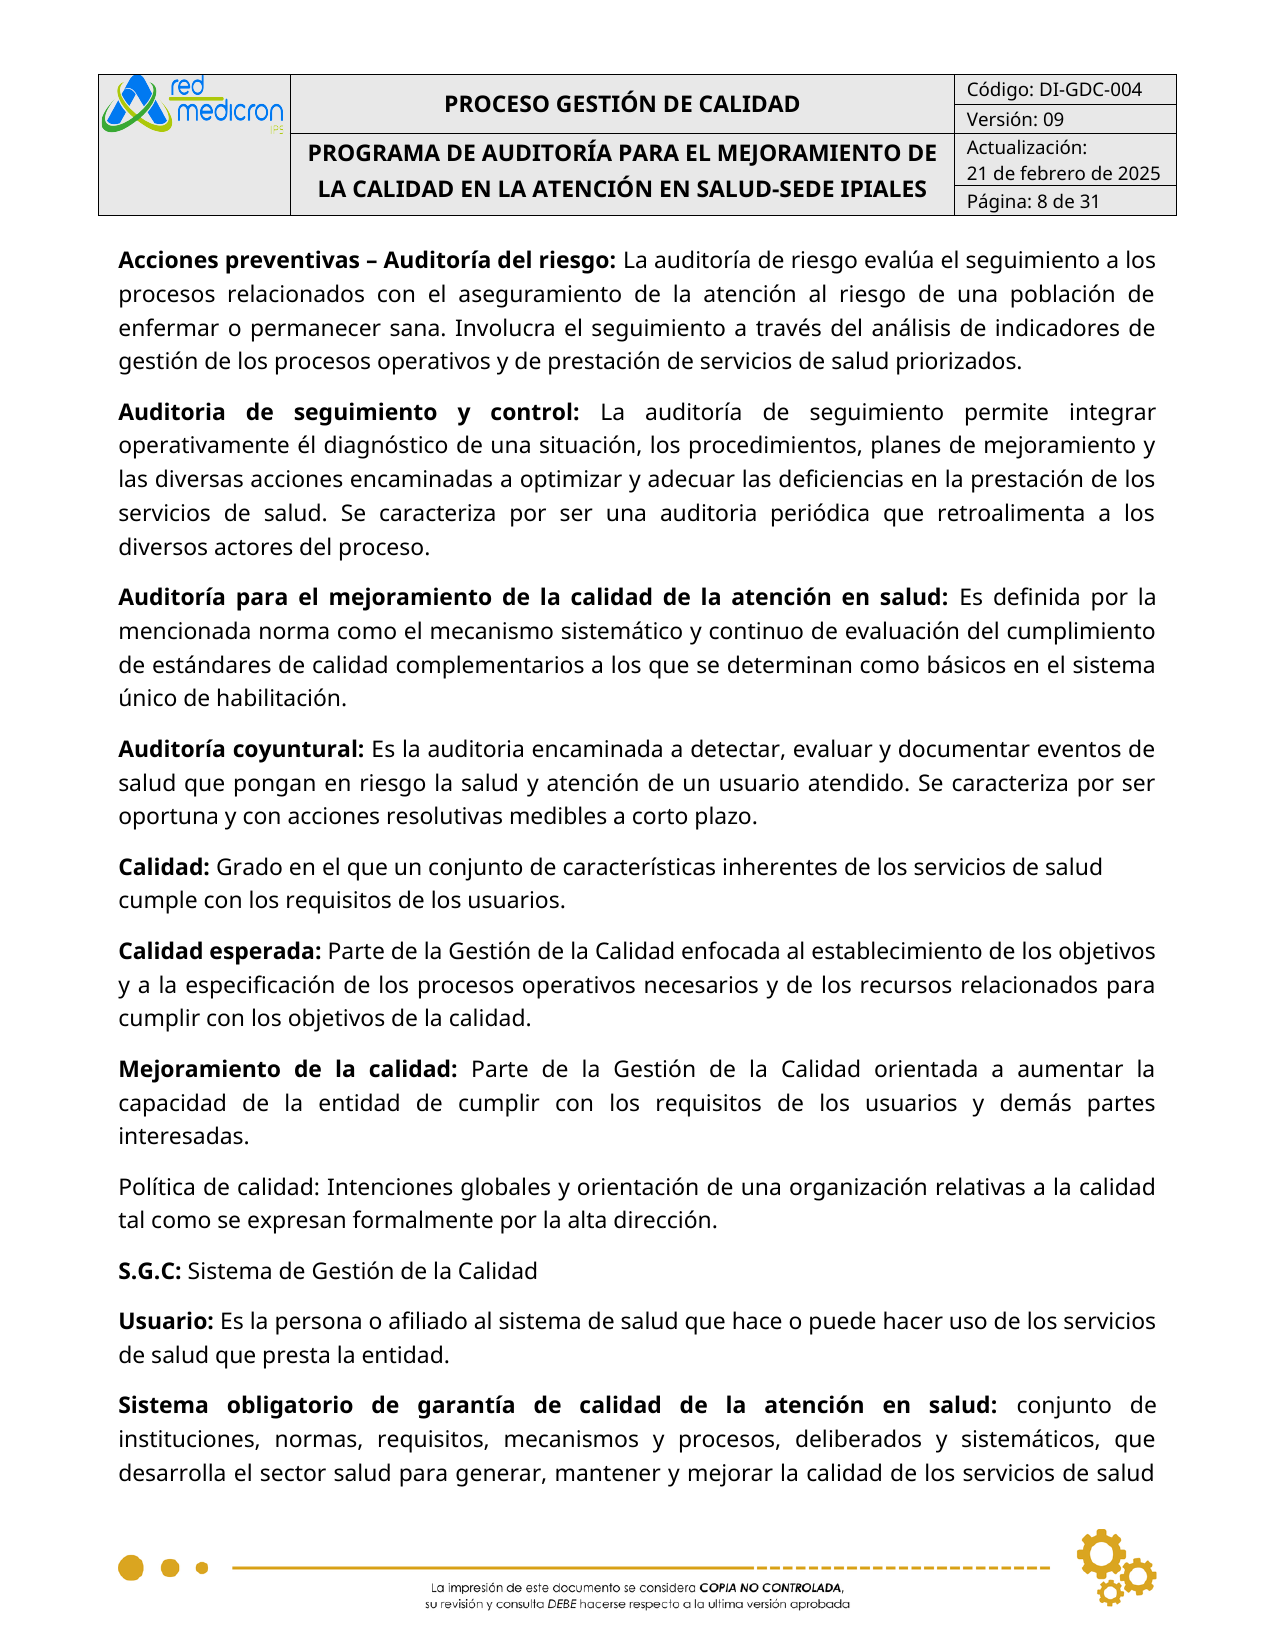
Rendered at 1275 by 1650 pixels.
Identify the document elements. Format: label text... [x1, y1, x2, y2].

text Calidad esperada: Parte de la Gestión de la Calidad enfocada al establecimiento de los objetivos y a la especificación de los procesos operativos necesarios y de los recursos relacionados para cumplir con los objetivos de la calidad. [118, 935, 1157, 1034]
text Calidad: Grado en el que un conjunto de características inherentes de los servicios de salud cumple con los requisitos de los usuarios. [118, 851, 1157, 916]
text Usuario: Es la persona o afiliado al sistema de salud que hace o puede hacer uso de los servicios de salud que presta la entidad. [118, 1305, 1157, 1370]
text Auditoría para el mejoramiento de la calidad de la atención en salud: Es definida por la mencionada norma como el mecanismo sistemático y continuo de evaluación del cumplimiento de estándares de calidad complementarios a los que se determinan como básicos en el sistema único de habilitación. [118, 581, 1157, 714]
text S.G.C: Sistema de Gestión de la Calidad [118, 1255, 1157, 1286]
picture [101, 75, 284, 134]
text Auditoría coyuntural: Es la auditoria encaminada a detectar, evaluar y documentar eventos de salud que pongan en riesgo la salud y atención de un usuario atendido. Se caracteriza por ser oportuna y con acciones resolutivas medibles a corto plazo. [118, 733, 1157, 832]
text Política de calidad: Intenciones globales y orientación de una organización relativas a la calidad tal como se expresan formalmente por la alta dirección. [118, 1171, 1157, 1236]
text Mejoramiento de la calidad: Parte de la Gestión de la Calidad orientada a aumentar la capacidad de la entidad de cumplir con los requisitos de los usuarios y demás partes interesadas. [118, 1053, 1157, 1152]
text Acciones preventivas – Auditoría del riesgo: La auditoría de riesgo evalúa el seguimiento a los procesos relacionados con el aseguramiento de la atención al riesgo de una población de enfermar o permanecer sana. Involucra el seguimiento a través del análisis de indicadores de gestión de los procesos operativos y de prestación de servicios de salud priorizados. [118, 244, 1157, 377]
picture [118, 1529, 1157, 1615]
text Auditoria de seguimiento y control: La auditoría de seguimiento permite integrar operativamente él diagnóstico de una situación, los procedimientos, planes de mejoramiento y las diversas acciones encaminadas a optimizar y adecuar las deficiencias en la prestación de los servicios de salud. Se caracteriza por ser una auditoria periódica que retroalimenta a los diversos actores del proceso. [118, 396, 1157, 562]
